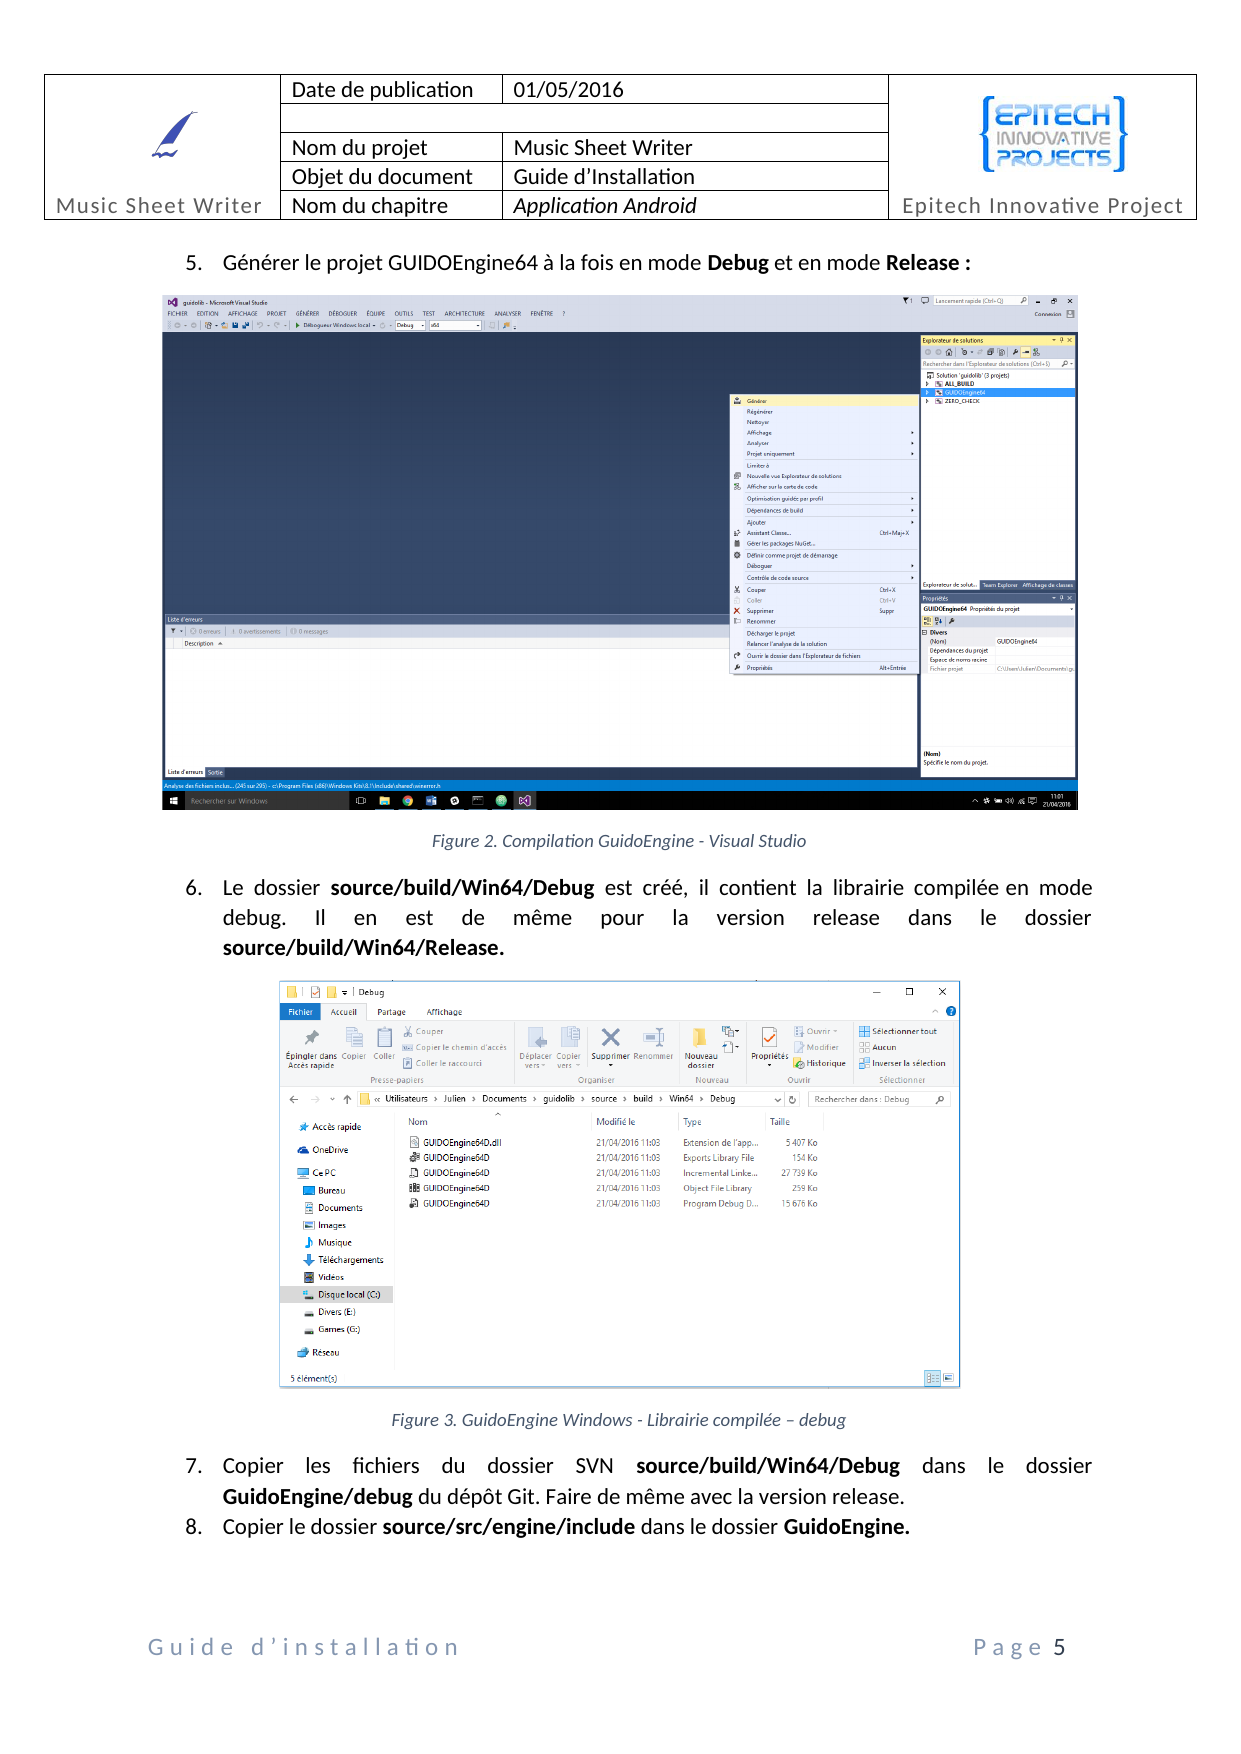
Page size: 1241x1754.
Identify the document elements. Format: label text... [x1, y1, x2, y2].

list Générer le projet GUIDOEngine64 à la fois en mode Debug et en mode Release : [185, 248, 1093, 276]
list Copier les fichiers du dossier SVN source/build/Win64/Debug dans le dossier GuidoEngine/debug du dépôt Git. Faire de même avec la version release. [185, 1452, 1093, 1510]
text Figure 2. Compilation GuidoEngine - Visual Studio [148, 829, 1093, 852]
list Le dossier source/build/Win64/Debug est créé, il contient la librairie compilée en mode debug. Il en est de même pour la version release dans le dossier source/build/Win64/Release. [185, 873, 1093, 961]
picture [279, 980, 961, 1389]
picture [978, 96, 1128, 172]
picture [123, 83, 226, 186]
text Figure 3. GuidoEngine Windows - Librairie compilée – debug [148, 1408, 1093, 1431]
list Copier le dossier source/src/engine/include dans le dossier GuidoEngine. [185, 1512, 1093, 1540]
picture [162, 295, 1078, 810]
